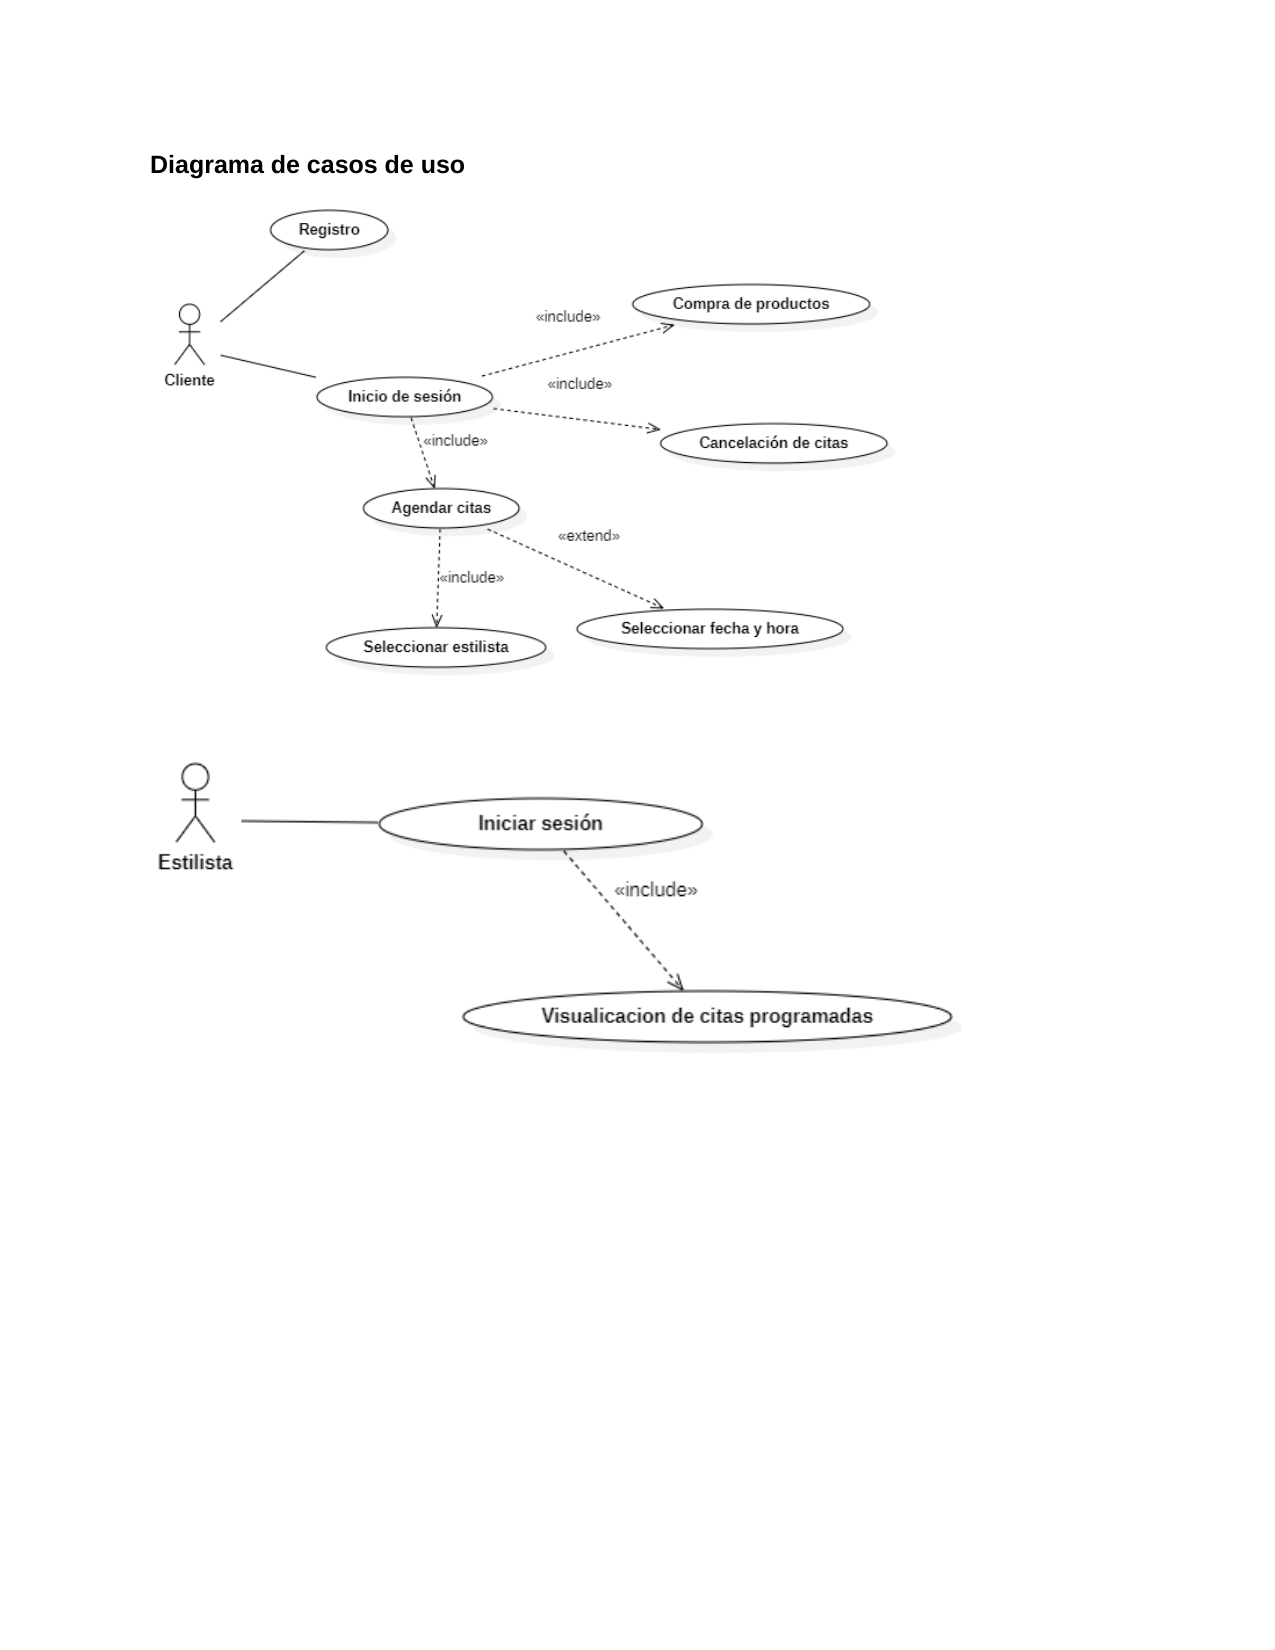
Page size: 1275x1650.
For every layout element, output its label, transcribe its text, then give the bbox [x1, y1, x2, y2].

picture [150, 746, 977, 1166]
text Diagrama de casos de uso [150, 150, 1125, 179]
picture [150, 193, 944, 709]
